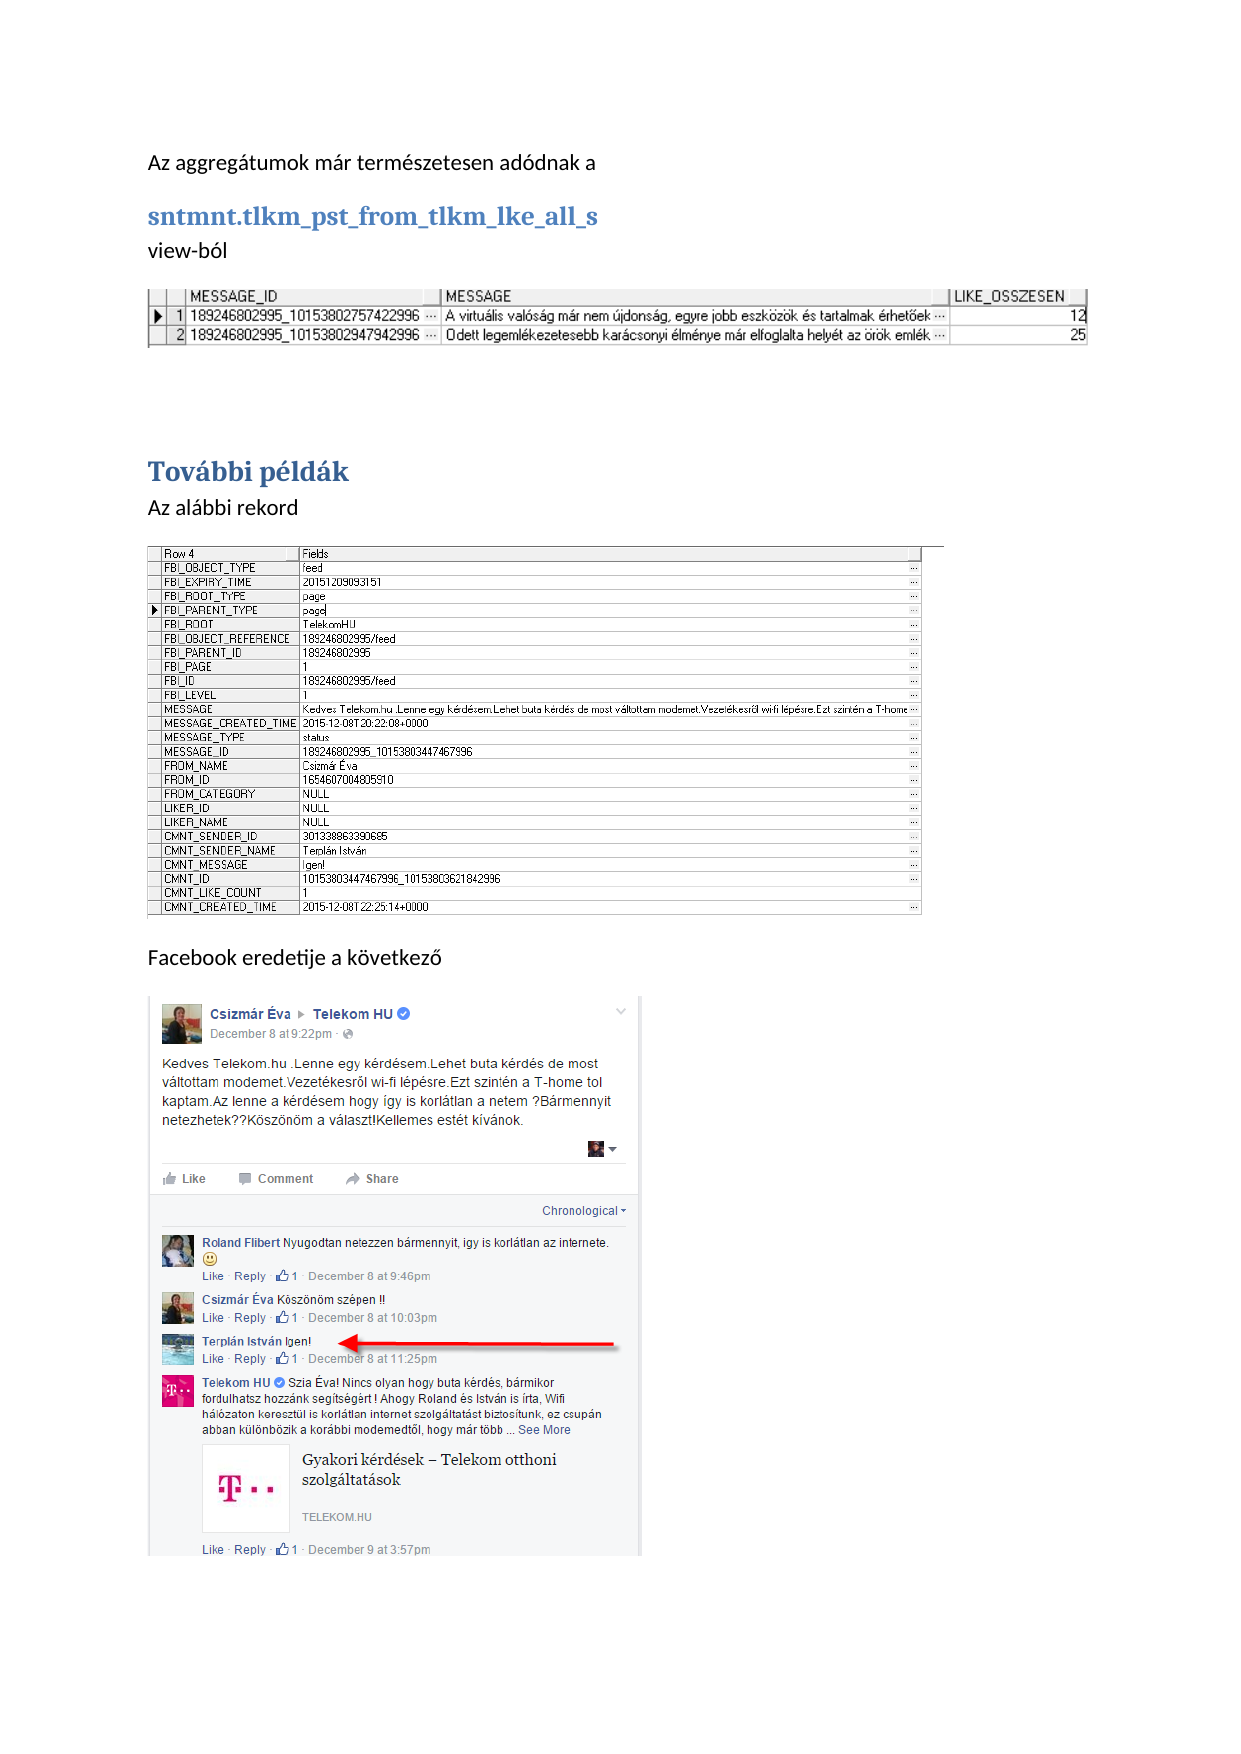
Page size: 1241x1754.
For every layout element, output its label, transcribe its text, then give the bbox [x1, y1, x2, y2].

subtitle További példák [148, 455, 1093, 488]
text Az aggregátumok már természetesen adódnak a [148, 148, 1093, 176]
text view-ból [148, 236, 1093, 264]
text Az alábbi rekord [148, 493, 1093, 521]
picture [147, 289, 1093, 348]
picture [147, 546, 944, 919]
text Facebook eredetije a következő [148, 943, 1093, 971]
picture [147, 996, 642, 1556]
subtitle sntmnt.tlkm_pst_from_tlkm_lke_all_s [148, 201, 1093, 232]
